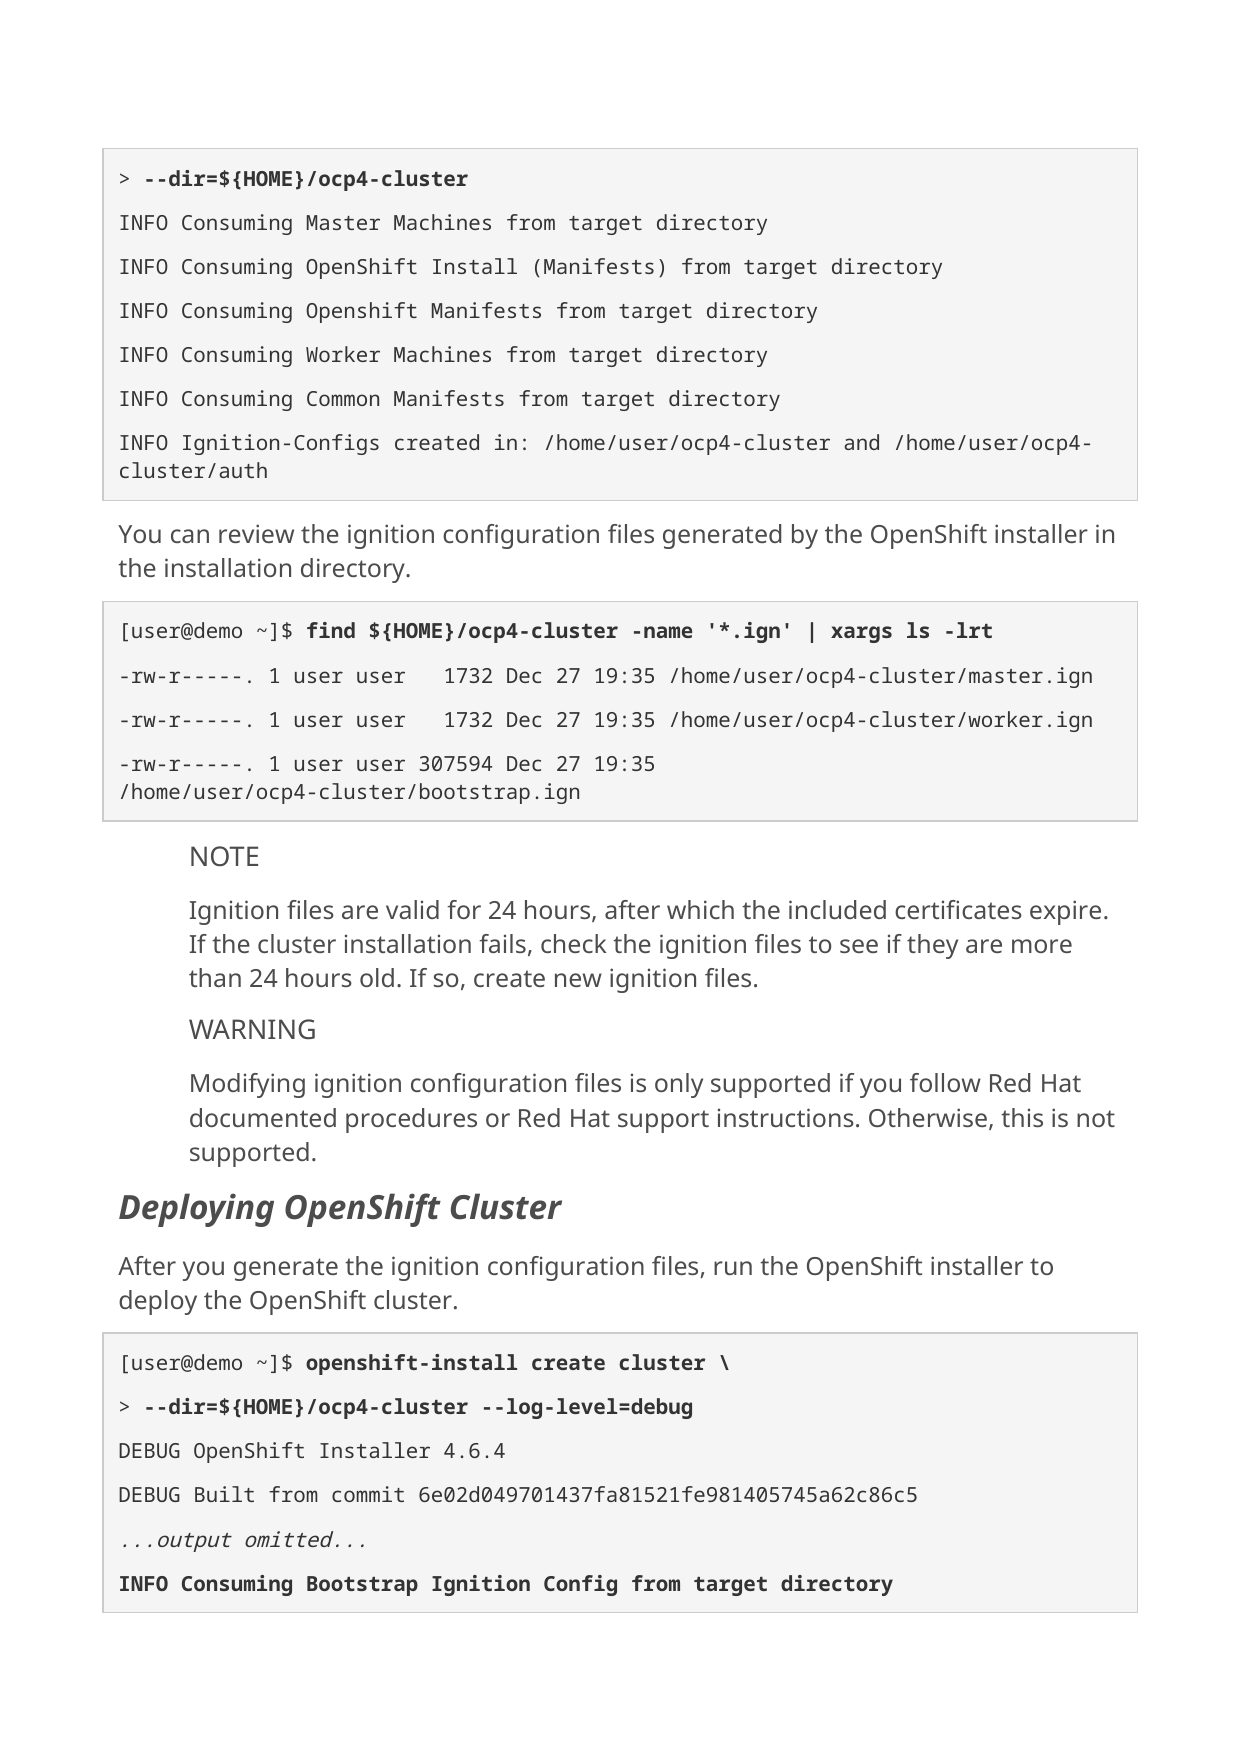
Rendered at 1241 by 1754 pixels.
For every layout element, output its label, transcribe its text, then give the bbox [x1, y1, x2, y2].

text After you generate the ignition configuration files, run the OpenShift installer to deploy the OpenShift cluster. [118, 1248, 1122, 1317]
text INFO Consuming Common Manifests from target directory [104, 368, 1137, 412]
text > --dir=${HOME}/ocp4-cluster --log-level=debug [104, 1376, 1137, 1420]
text -rw-r-----. 1 user user 1732 Dec 27 19:35 /home/user/ocp4-cluster/worker.ign [104, 689, 1137, 733]
text INFO Consuming Master Machines from target directory [104, 192, 1137, 236]
text You can review the ignition configuration files generated by the OpenShift installer in the installation directory. [118, 517, 1122, 585]
text INFO Consuming Openshift Manifests from target directory [104, 280, 1137, 324]
text INFO Consuming Worker Machines from target directory [104, 324, 1137, 368]
text DEBUG OpenShift Installer 4.6.4 [104, 1420, 1137, 1464]
subtitle WARNING [188, 1011, 1122, 1048]
text DEBUG Built from commit 6e02d049701437fa81521fe981405745a62c86c5 [104, 1464, 1137, 1508]
subtitle NOTE [188, 837, 1122, 874]
text Ignition files are valid for 24 hours, after which the included certificates expire. If the cluster installation fails, check the ignition files to see if they are more than 24 hours old. If so, create new ignition files. [188, 893, 1122, 995]
text -rw-r-----. 1 user user 307594 Dec 27 19:35 /home/user/ocp4-cluster/bootstrap.ign [104, 733, 1137, 820]
text INFO Consuming Bootstrap Ignition Config from target directory [104, 1553, 1137, 1612]
text > --dir=${HOME}/ocp4-cluster [104, 149, 1137, 192]
text INFO Consuming OpenShift Install (Manifests) from target directory [104, 236, 1137, 280]
text [user@demo ~]$ find ${HOME}/ocp4-cluster -name '*.ign' | xargs ls -lrt [104, 602, 1137, 644]
text INFO Ignition-Configs created in: /home/user/ocp4-cluster and /home/user/ocp4-cluster/auth [104, 412, 1137, 500]
text Modifying ignition configuration files is only supported if you follow Red Hat documented procedures or Red Hat support instructions. Otherwise, this is not supported. [188, 1066, 1122, 1168]
text [user@demo ~]$ openshift-install create cluster \ [104, 1334, 1137, 1376]
text -rw-r-----. 1 user user 1732 Dec 27 19:35 /home/user/ocp4-cluster/master.ign [104, 644, 1137, 689]
subtitle Deploying OpenShift Cluster [118, 1184, 1122, 1229]
text ...output omitted... [104, 1508, 1137, 1553]
